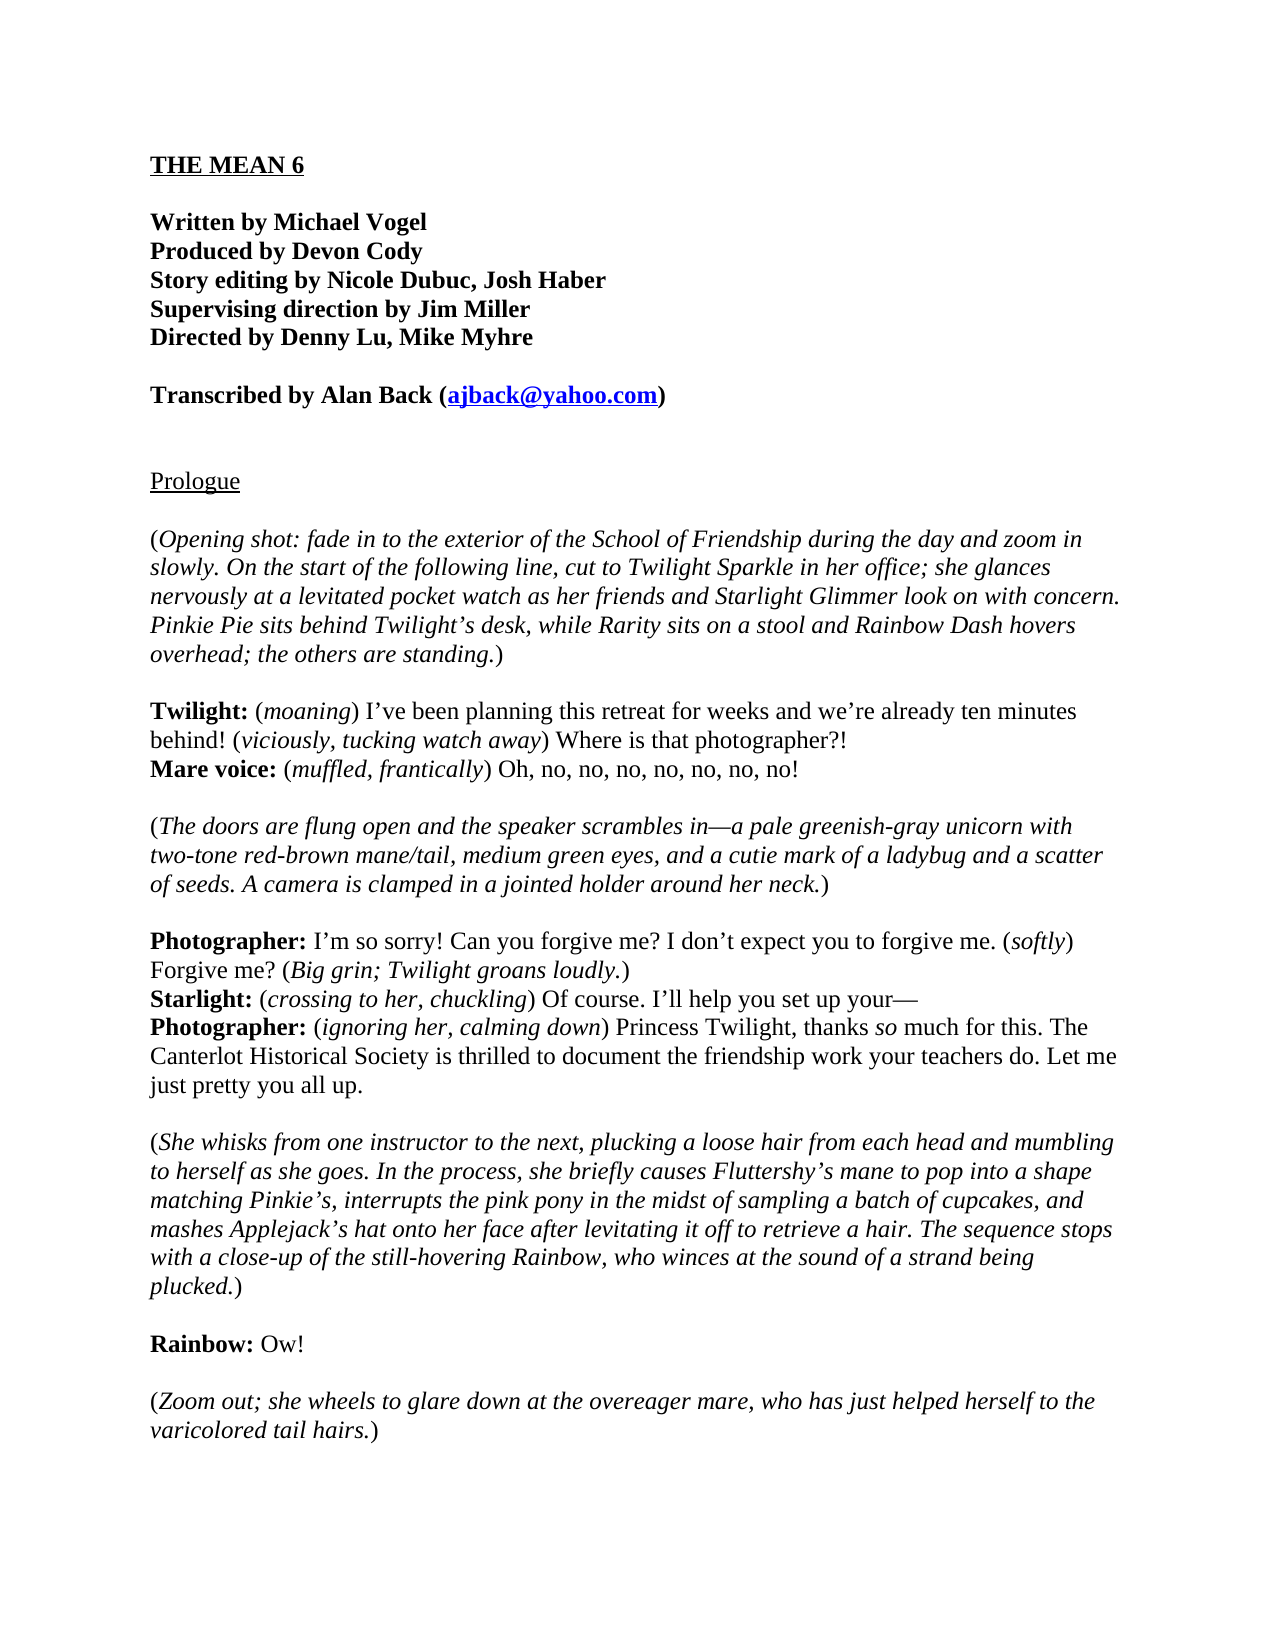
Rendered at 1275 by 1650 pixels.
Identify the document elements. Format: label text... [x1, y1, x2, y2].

text (Zoom out; she wheels to glare down at the overeager mare, who has just helped herself to the varicolored tail hairs.) [150, 1386, 1125, 1444]
text Twilight: (moaning) I’ve been planning this retreat for weeks and we’re already ten minutes behind! (viciously, tucking watch away) Where is that photographer?! [150, 696, 1125, 754]
text Written by Michael Vogel [150, 207, 1125, 236]
text Directed by Denny Lu, Mike Myhre [150, 322, 1125, 351]
text Transcribed by Alan Back (ajback@yahoo.com) [150, 380, 1125, 409]
text Prologue [150, 466, 1125, 495]
text (She whisks from one instructor to the next, plucking a loose hair from each head and mumbling to herself as she goes. In the process, she briefly causes Fluttershy’s mane to pop into a shape matching Pinkie’s, interrupts the pink pony in the midst of sampling a batch of cupcakes, and mashes Applejack’s hat onto her face after levitating it off to retrieve a hair. The sequence stops with a close-up of the still-hovering Rainbow, who winces at the sound of a strand being plucked.) [150, 1127, 1125, 1300]
text (Opening shot: fade in to the exterior of the School of Friendship during the day and zoom in slowly. On the start of the following line, cut to Twilight Sparkle in her office; she glances nervously at a levitated pocket watch as her friends and Starlight Glimmer look on with concern. Pinkie Pie sits behind Twilight’s desk, while Rarity sits on a stool and Rainbow Dash hovers overhead; the others are standing.) [150, 524, 1125, 667]
text Mare voice: (muffled, frantically) Oh, no, no, no, no, no, no, no! [150, 754, 1125, 782]
text Story editing by Nicole Dubuc, Josh Haber [150, 265, 1125, 294]
text Supervising direction by Jim Miller [150, 294, 1125, 322]
text Rainbow: Ow! [150, 1329, 1125, 1357]
text (The doors are flung open and the speaker scrambles in—a pale greenish-gray unicorn with two-tone red-brown mane/tail, medium green eyes, and a cutie mark of a ladybug and a scatter of seeds. A camera is clamped in a jointed holder around her neck.) [150, 811, 1125, 897]
text Produced by Devon Cody [150, 236, 1125, 265]
text THE MEAN 6 [150, 150, 1125, 179]
text Starlight: (crossing to her, chuckling) Of course. I’ll help you set up your— [150, 984, 1125, 1012]
text Photographer: I’m so sorry! Can you forgive me? I don’t expect you to forgive me. (softly) Forgive me? (Big grin; Twilight groans loudly.) [150, 926, 1125, 984]
text Photographer: (ignoring her, calming down) Princess Twilight, thanks so much for this. The Canterlot Historical Society is thrilled to document the friendship work your teachers do. Let me just pretty you all up. [150, 1012, 1125, 1099]
